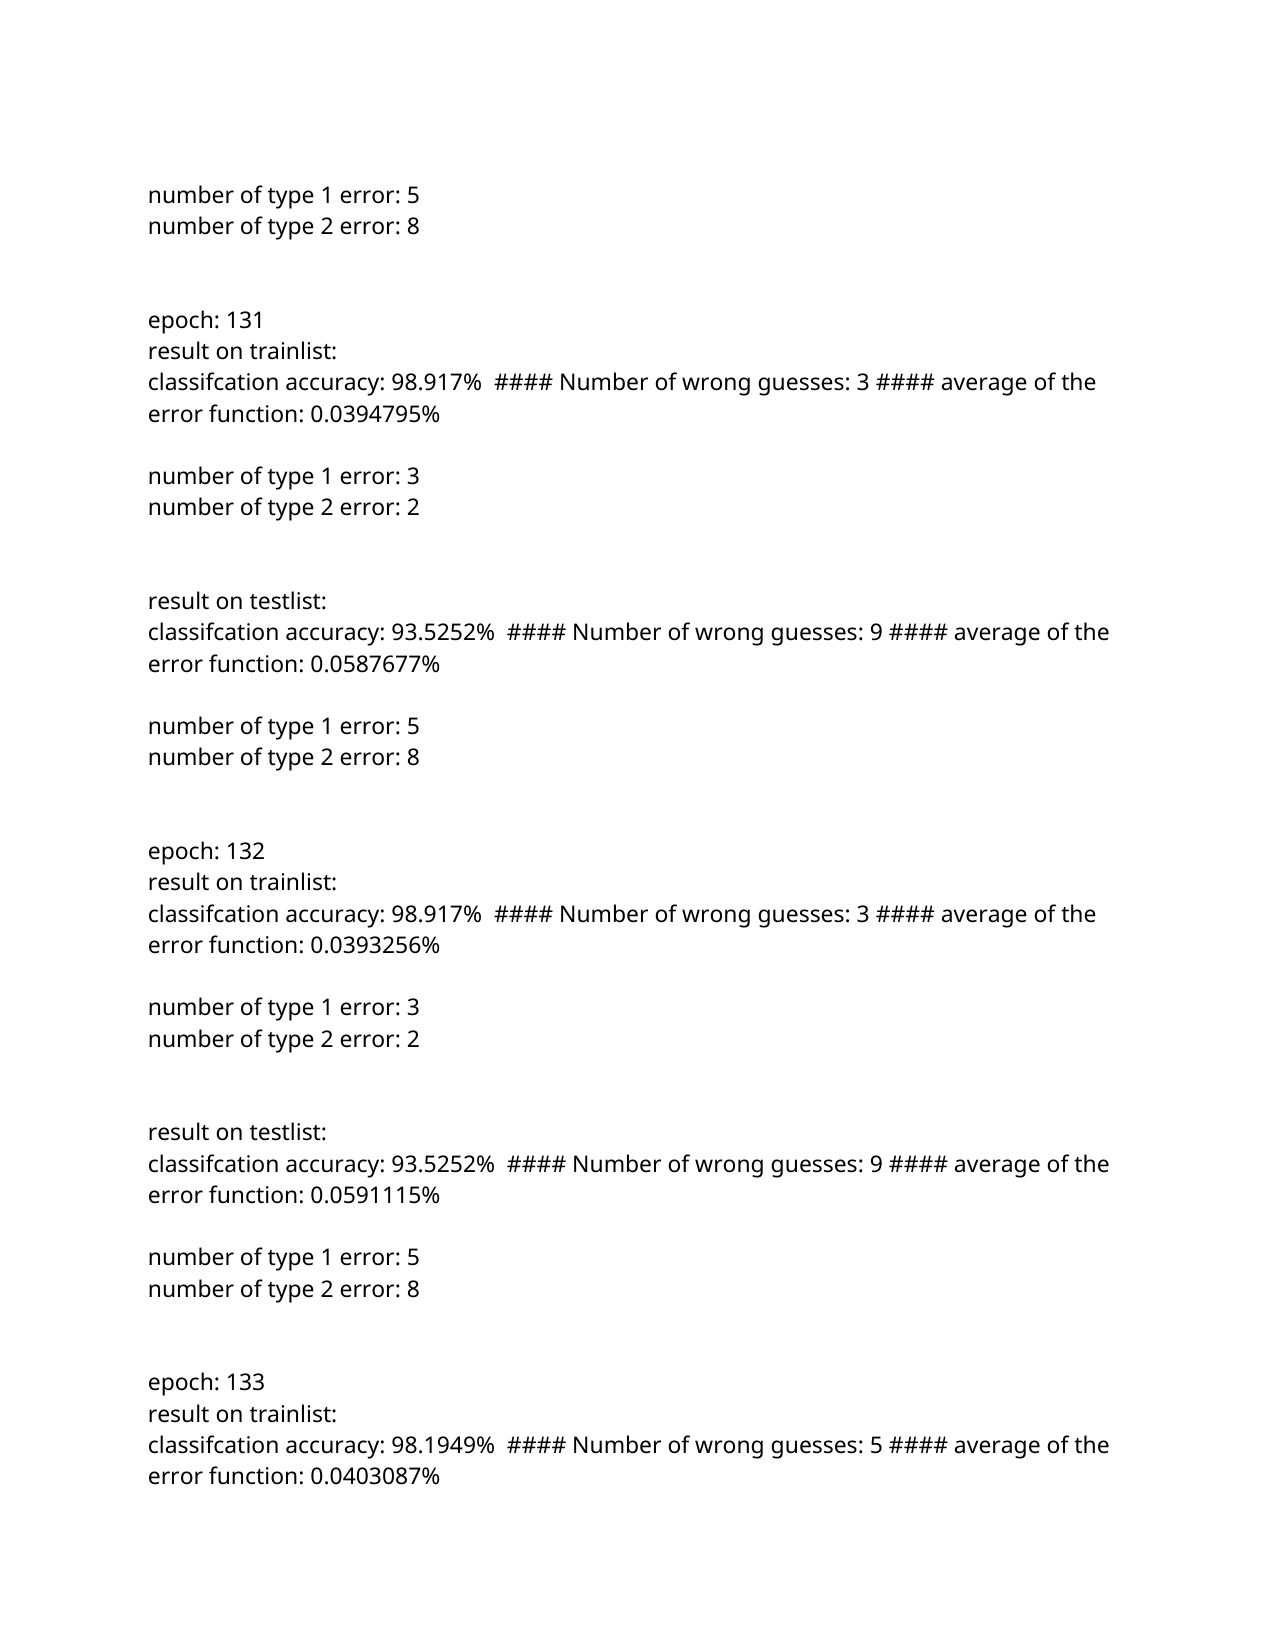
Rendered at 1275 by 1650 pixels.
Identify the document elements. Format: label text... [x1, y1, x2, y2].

text classifcation accuracy: 93.5252% #### Number of wrong guesses: 9 #### average of the error function: 0.0591115% [148, 1148, 1127, 1210]
text number of type 1 error: 5 [148, 179, 1127, 210]
text epoch: 133 [148, 1366, 1127, 1398]
text epoch: 132 [148, 835, 1127, 866]
text result on trainlist: [148, 335, 1127, 366]
text number of type 2 error: 2 [148, 491, 1127, 523]
text number of type 1 error: 5 [148, 1241, 1127, 1273]
text number of type 2 error: 8 [148, 210, 1127, 241]
text classifcation accuracy: 98.917% #### Number of wrong guesses: 3 #### average of the error function: 0.0393256% [148, 898, 1127, 960]
text classifcation accuracy: 98.917% #### Number of wrong guesses: 3 #### average of the error function: 0.0394795% [148, 366, 1127, 429]
text number of type 1 error: 5 [148, 710, 1127, 741]
text classifcation accuracy: 98.1949% #### Number of wrong guesses: 5 #### average of the error function: 0.0403087% [148, 1429, 1127, 1491]
text number of type 1 error: 3 [148, 991, 1127, 1023]
text number of type 2 error: 2 [148, 1023, 1127, 1054]
text number of type 2 error: 8 [148, 1273, 1127, 1304]
text result on trainlist: [148, 866, 1127, 898]
text epoch: 131 [148, 304, 1127, 335]
text result on testlist: [148, 1116, 1127, 1148]
text number of type 1 error: 3 [148, 460, 1127, 491]
text number of type 2 error: 8 [148, 741, 1127, 773]
text result on testlist: [148, 585, 1127, 616]
text result on trainlist: [148, 1398, 1127, 1429]
text classifcation accuracy: 93.5252% #### Number of wrong guesses: 9 #### average of the error function: 0.0587677% [148, 616, 1127, 679]
